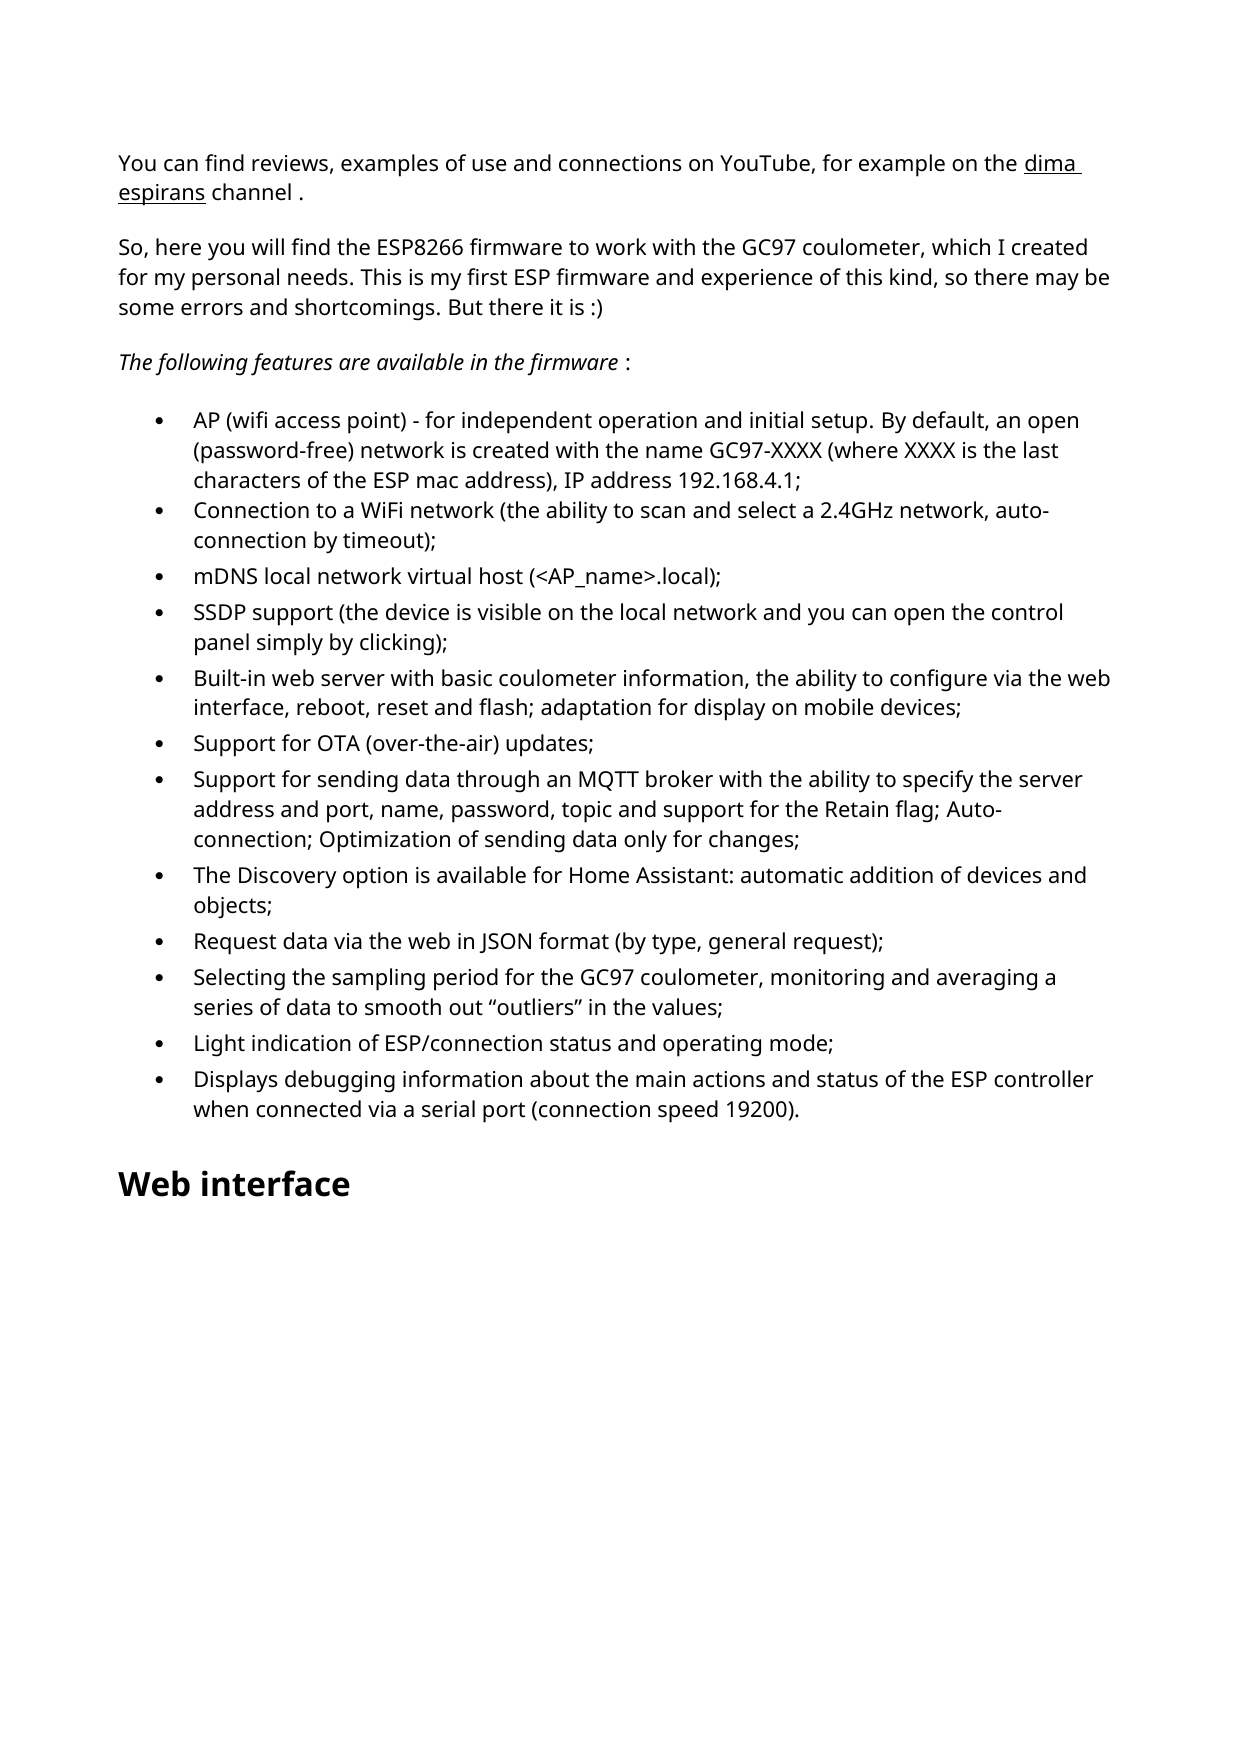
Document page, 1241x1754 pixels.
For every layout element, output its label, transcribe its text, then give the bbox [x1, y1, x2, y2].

list The Discovery option is available for Home Assistant: automatic addition of devices and objects; [156, 860, 1122, 920]
text So, here you will find the ESP8266 firmware to work with the GC97 coulometer, which I created for my personal needs. This is my first ESP firmware and experience of this kind, so there may be some errors and shortcomings. But there it is :) [118, 232, 1122, 322]
list Displays debugging information about the main actions and status of the ESP controller when connected via a serial port (connection speed 19200). [156, 1064, 1122, 1123]
list Built-in web server with basic coulometer information, the ability to configure via the web interface, reboot, reset and flash; adaptation for display on mobile devices; [156, 663, 1122, 722]
text You can find reviews, examples of use and connections on YouTube, for example on the dima espirans channel . [118, 148, 1122, 207]
text The following features are available in the firmware : [118, 347, 1122, 376]
list AP (wifi access point) - for independent operation and initial setup. By default, an open (password-free) network is created with the name GC97-XXXX (where XXXX is the last characters of the ESP mac address), IP address 192.168.4.1; [156, 406, 1122, 495]
list SSDP support (the device is visible on the local network and you can open the control panel simply by clicking); [156, 597, 1122, 656]
list mDNS local network virtual host (<AP_name>.local); [156, 561, 1122, 591]
list Light indication of ESP/connection status and operating mode; [156, 1028, 1122, 1058]
list Connection to a WiFi network (the ability to scan and select a 2.4GHz network, auto-connection by timeout); [156, 495, 1122, 554]
list Selecting the sampling period for the GC97 coulometer, monitoring and averaging a series of data to smooth out “outliers” in the values; [156, 962, 1122, 1022]
text Web interface [118, 1161, 1122, 1206]
list Request data via the web in JSON format (by type, general request); [156, 926, 1122, 956]
list Support for sending data through an MQTT broker with the ability to specify the server address and port, name, password, topic and support for the Retain flag; Auto-connection; Optimization of sending data only for changes; [156, 764, 1122, 854]
list Support for OTA (over-the-air) updates; [156, 728, 1122, 758]
